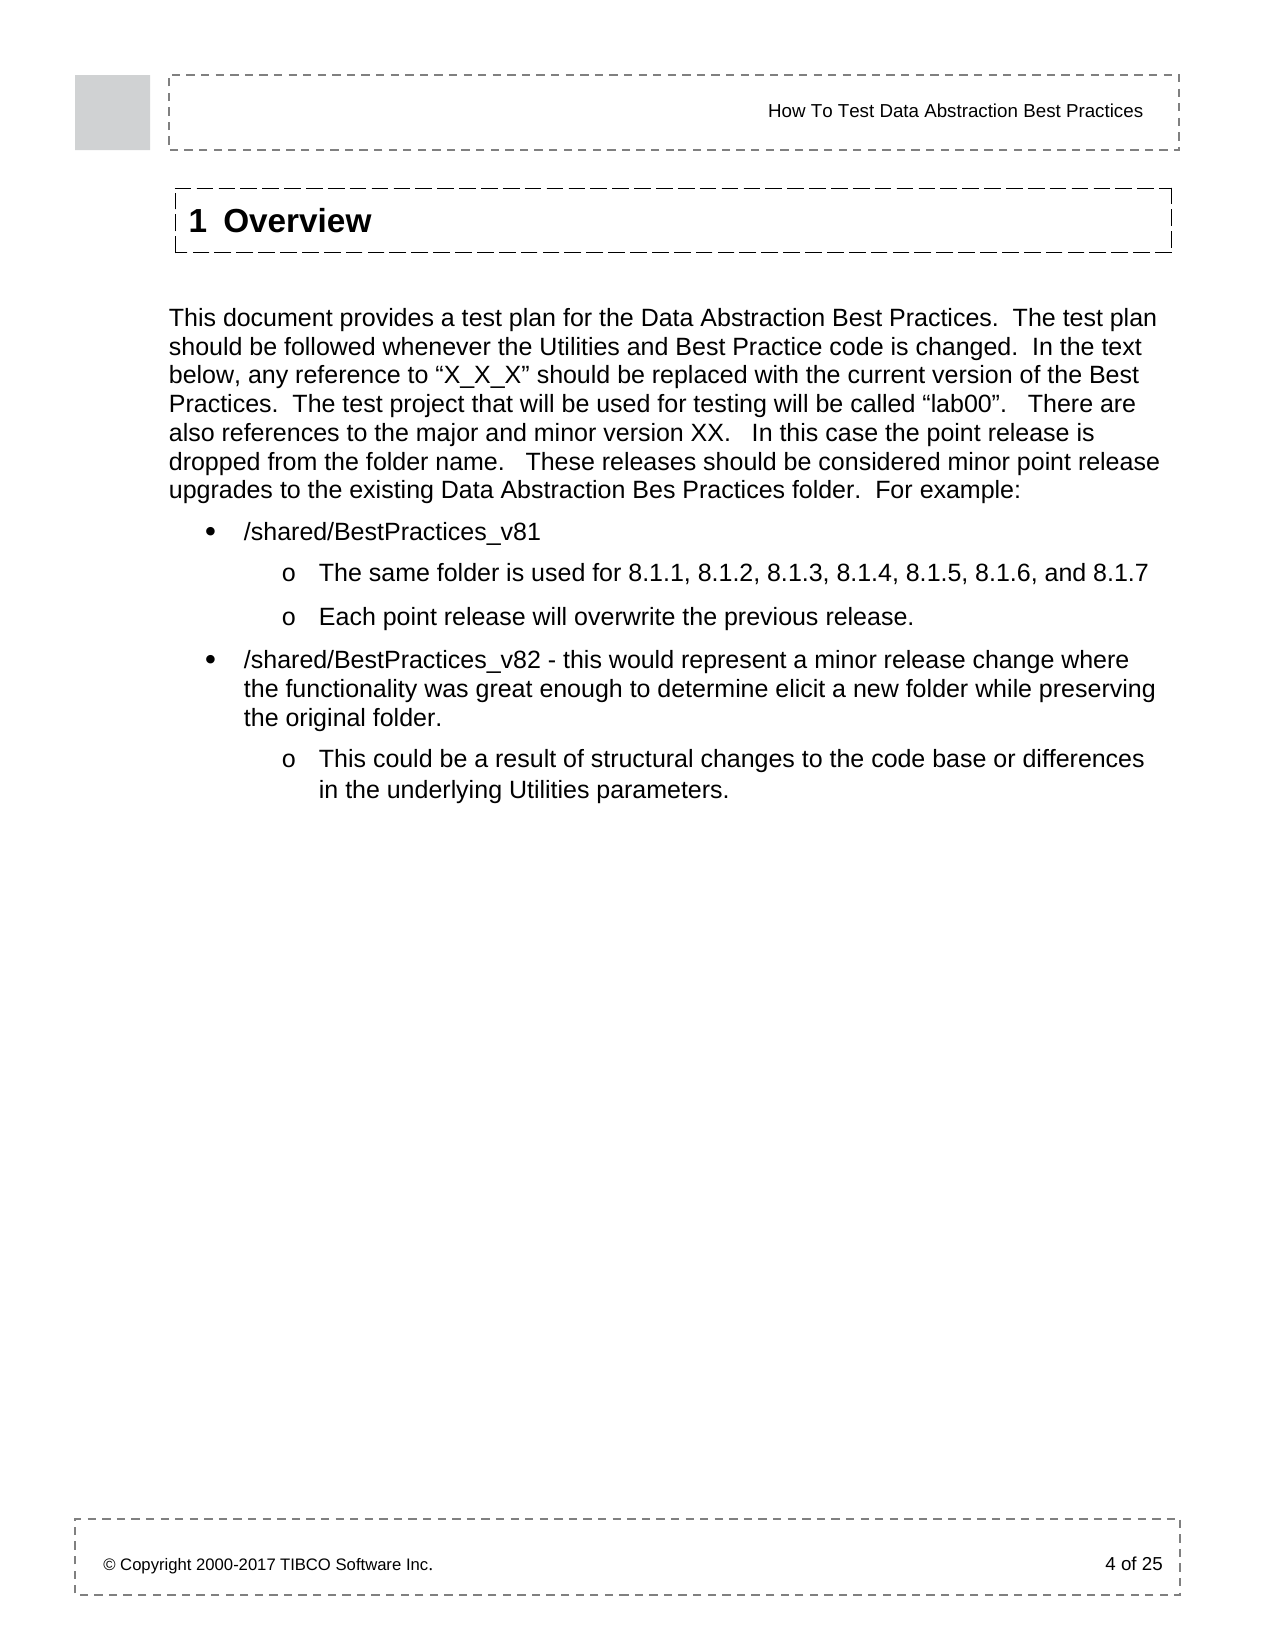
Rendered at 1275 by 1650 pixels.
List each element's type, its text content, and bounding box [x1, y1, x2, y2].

list This could be a result of structural changes to the code base or differences in the underlying Utilities parameters. [281, 744, 1162, 803]
list /shared/BestPractices_v82 - this would represent a minor release change where the functionality was great enough to determine elicit a new folder while preserving the original folder. [206, 645, 1162, 731]
text This document provides a test plan for the Data Abstraction Best Practices. The test plan should be followed whenever the Utilities and Best Practice code is changed. In the text below, any reference to “X_X_X” should be replaced with the current version of the Best Practices. The test project that will be used for testing will be called “lab00”. There are also references to the major and minor version XX. In this case the point release is dropped from the folder name. These releases should be considered minor point release upgrades to the existing Data Abstraction Bes Practices folder. For example: [169, 303, 1162, 504]
list Each point release will overwrite the previous release. [281, 602, 1162, 632]
list /shared/BestPractices_v81 [206, 517, 1162, 546]
subtitle Overview [175, 187, 1172, 253]
list The same folder is used for 8.1.1, 8.1.2, 8.1.3, 8.1.4, 8.1.5, 8.1.6, and 8.1.7 [281, 558, 1162, 589]
